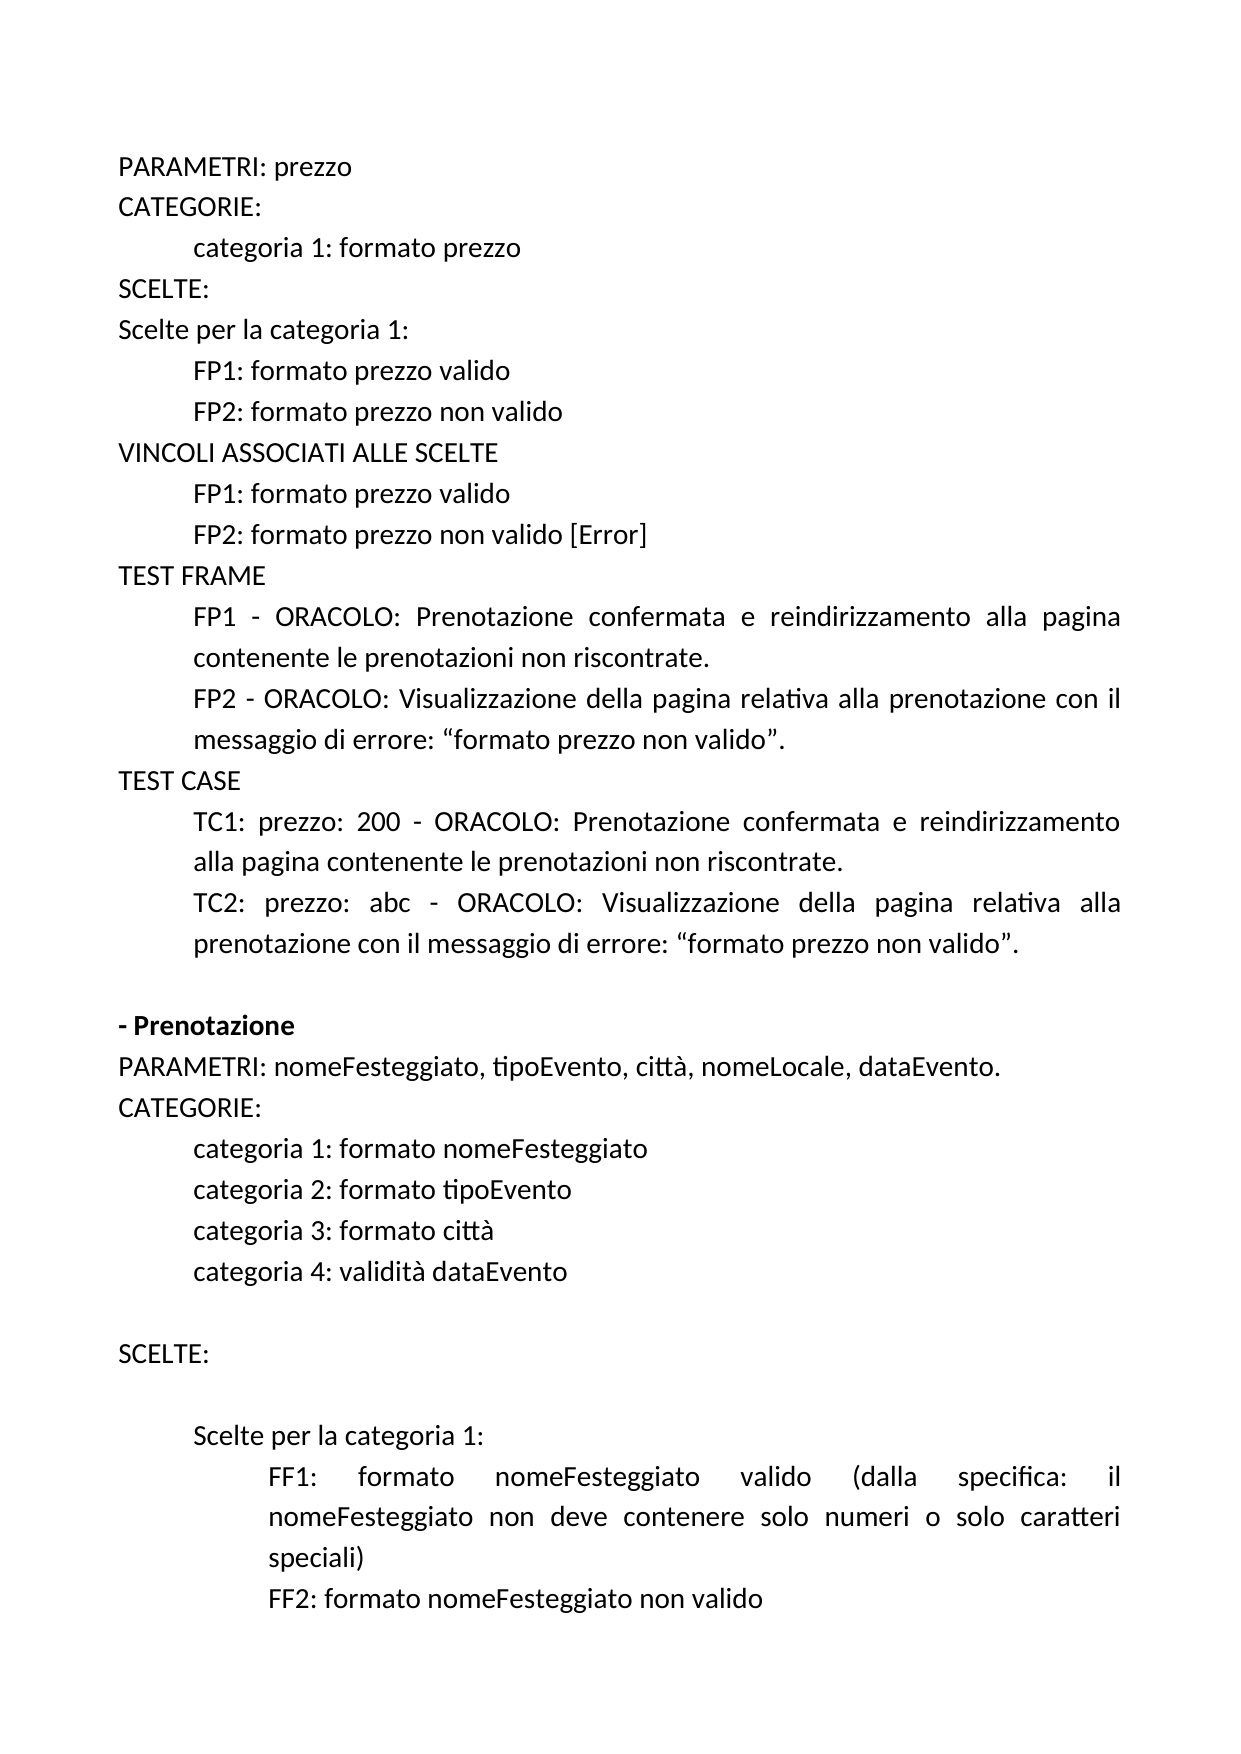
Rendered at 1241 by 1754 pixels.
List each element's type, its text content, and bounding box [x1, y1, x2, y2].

text SCELTE: [118, 270, 1122, 306]
text Scelte per la categoria 1: [193, 1417, 1122, 1452]
text categoria 2: formato tipoEvento [118, 1171, 1122, 1207]
text PARAMETRI: prezzo [118, 148, 1122, 183]
text PARAMETRI: nomeFesteggiato, tipoEvento, città, nomeLocale, dataEvento. [118, 1048, 1122, 1084]
text FF2: formato nomeFesteggiato non valido [193, 1580, 1122, 1616]
text FP2 - ORACOLO: Visualizzazione della pagina relativa alla prenotazione con il messaggio di errore: “formato prezzo non valido”. [193, 680, 1122, 756]
text FP1 - ORACOLO: Prenotazione confermata e reindirizzamento alla pagina contenente le prenotazioni non riscontrate. [193, 598, 1122, 674]
text FP1: formato prezzo valido [118, 475, 1122, 511]
text VINCOLI ASSOCIATI ALLE SCELTE [118, 434, 1122, 470]
text categoria 1: formato nomeFesteggiato [118, 1130, 1122, 1166]
text TEST CASE [118, 762, 1122, 797]
text categoria 3: formato città [118, 1212, 1122, 1248]
text FP2: formato prezzo non valido [Error] [118, 516, 1122, 552]
text SCELTE: [118, 1335, 1122, 1370]
text - Prenotazione [118, 1007, 1122, 1043]
text Scelte per la categoria 1: [118, 311, 1122, 347]
text TEST FRAME [118, 557, 1122, 593]
text TC1: prezzo: 200 - ORACOLO: Prenotazione confermata e reindirizzamento alla pagina contenente le prenotazioni non riscontrate. [193, 803, 1122, 879]
text categoria 1: formato prezzo [118, 229, 1122, 265]
text FP2: formato prezzo non valido [118, 393, 1122, 429]
text TC2: prezzo: abc - ORACOLO: Visualizzazione della pagina relativa alla prenotazione con il messaggio di errore: “formato prezzo non valido”. [193, 884, 1122, 961]
text CATEGORIE: [118, 1089, 1122, 1125]
text FP1: formato prezzo valido [118, 352, 1122, 388]
text categoria 4: validità dataEvento [118, 1253, 1122, 1288]
text CATEGORIE: [118, 188, 1122, 224]
text FF1: formato nomeFesteggiato valido (dalla specifica: il nomeFesteggiato non deve contenere solo numeri o solo caratteri speciali) [268, 1458, 1122, 1575]
